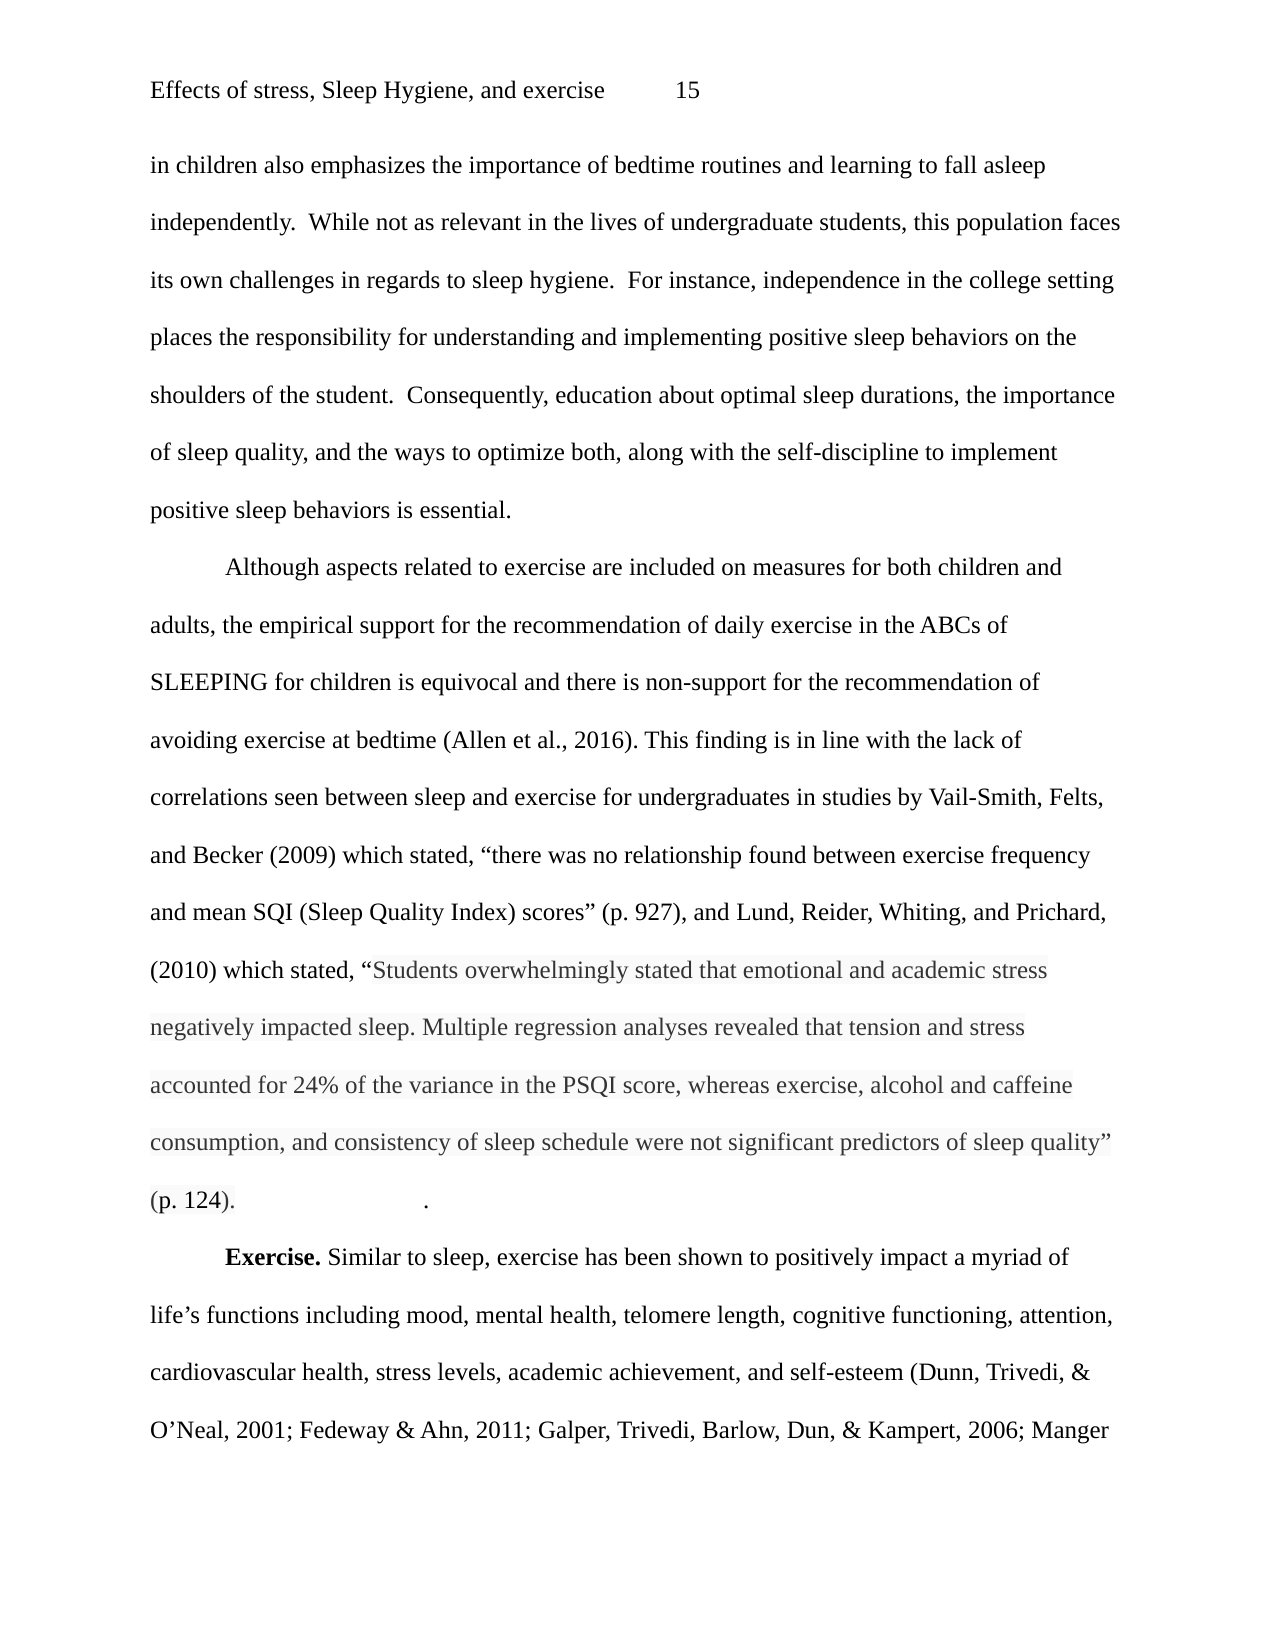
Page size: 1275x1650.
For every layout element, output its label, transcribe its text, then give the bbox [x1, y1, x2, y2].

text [150, 1242, 1125, 1444]
text Although aspects related to exercise are included on measures for both children and adults, the empirical support for the recommendation of daily exercise in the ABCs of SLEEPING for children is equivocal and there is non-support for the recommendation of avoiding exercise at bedtime (Allen et al., 2016). This finding is in line with the lack of correlations seen between sleep and exercise for undergraduates in studies by Vail-Smith, Felts, and Becker (2009) which stated, “there was no relationship found between exercise frequency and mean SQI (Sleep Quality Index) scores” (p. 927), and Lund, Reider, Whiting, and Prichard, (2010) which stated, “Students overwhelmingly stated that emotional and academic stress negatively impacted sleep. Multiple regression analyses revealed that tension and stress accounted for 24% of the variance in the PSQI score, whereas exercise, alcohol and caffeine consumption, and consistency of sleep schedule were not significant predictors of sleep quality” (p. 124). . [150, 552, 1125, 1214]
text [150, 150, 1125, 524]
